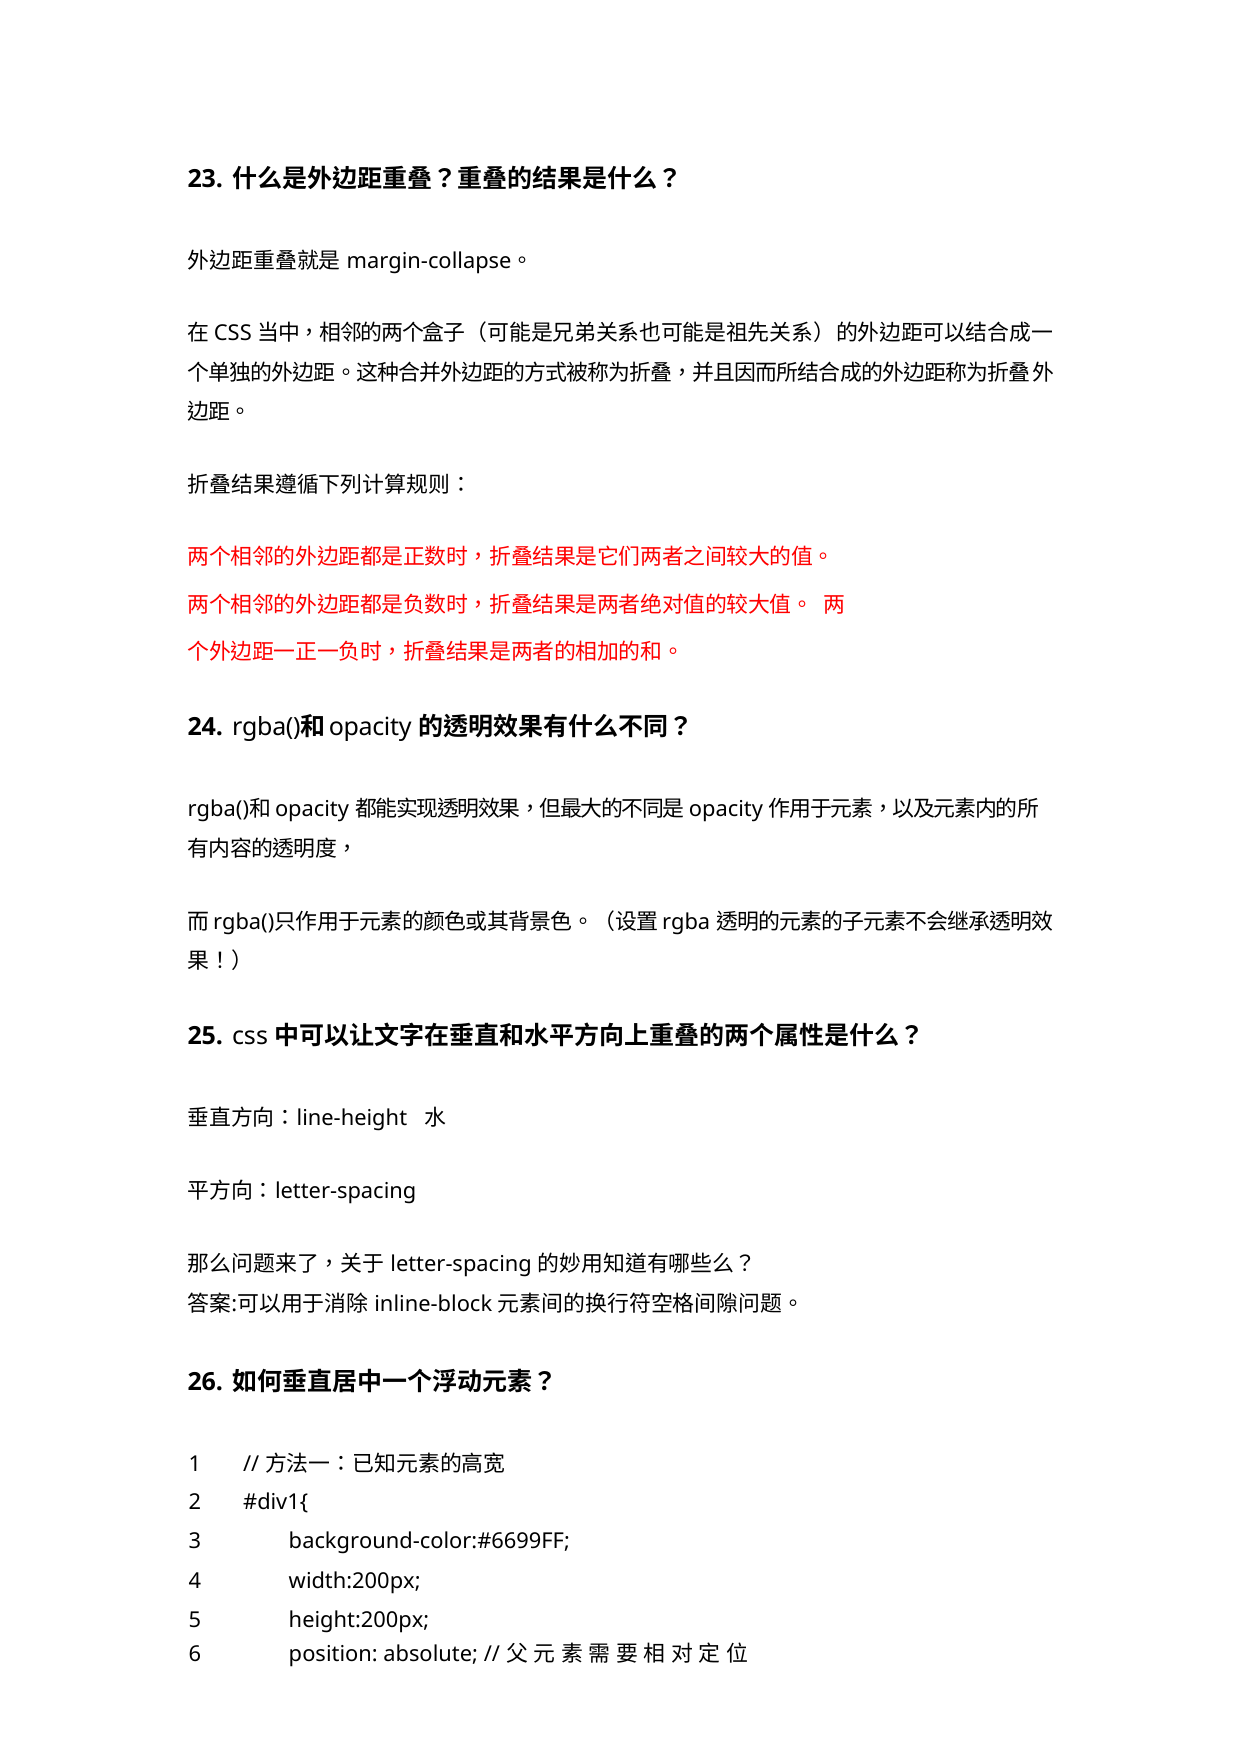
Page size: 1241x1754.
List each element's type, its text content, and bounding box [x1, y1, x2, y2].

subtitle 什么是外边距重叠？重叠的结果是什么？ [187, 160, 1240, 194]
text 在 CSS 当中，相邻的两个盒子（可能是兄弟关系也可能是祖先关系）的外边距可以结合成一个单独的外边距。这种合并外边距的方式被称为折叠，并且因而所结合成的外边距称为折叠外边距。 [187, 317, 1054, 426]
text 而 rgba()只作用于元素的颜色或其背景色。（设置 rgba 透明的元素的子元素不会继承透明效果！） [187, 906, 1053, 975]
text 外边距重叠就是 margin-collapse。 [187, 245, 1240, 274]
subtitle 如何垂直居中一个浮动元素？ [187, 1364, 1240, 1398]
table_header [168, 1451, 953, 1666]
subtitle css 中可以让文字在垂直和水平方向上重叠的两个属性是什么？ [187, 1018, 1240, 1052]
text 折叠结果遵循下列计算规则： [187, 469, 1240, 498]
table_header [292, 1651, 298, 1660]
text 那么问题来了，关于 letter-spacing 的妙用知道有哪些么？ [187, 1248, 1240, 1278]
text 答案:可以用于消除 inline-block 元素间的换行符空格间隙问题。 [187, 1287, 1240, 1317]
text 垂直方向：line-height 水平方向：letter-spacing [187, 1102, 461, 1205]
list rgba()和 opacity 的透明效果有什么不同？ [187, 709, 1240, 743]
text rgba()和 opacity 都能实现透明效果，但最大的不同是 opacity 作用于元素，以及元素内的所有内容的透明度， [187, 793, 1054, 863]
text 两个相邻的外边距都是正数时，折叠结果是它们两者之间较大的值。两个相邻的外边距都是负数时，折叠结果是两者绝对值的较大值。 两个外边距一正一负时，折叠结果是两者的相加的和。 [187, 541, 855, 666]
